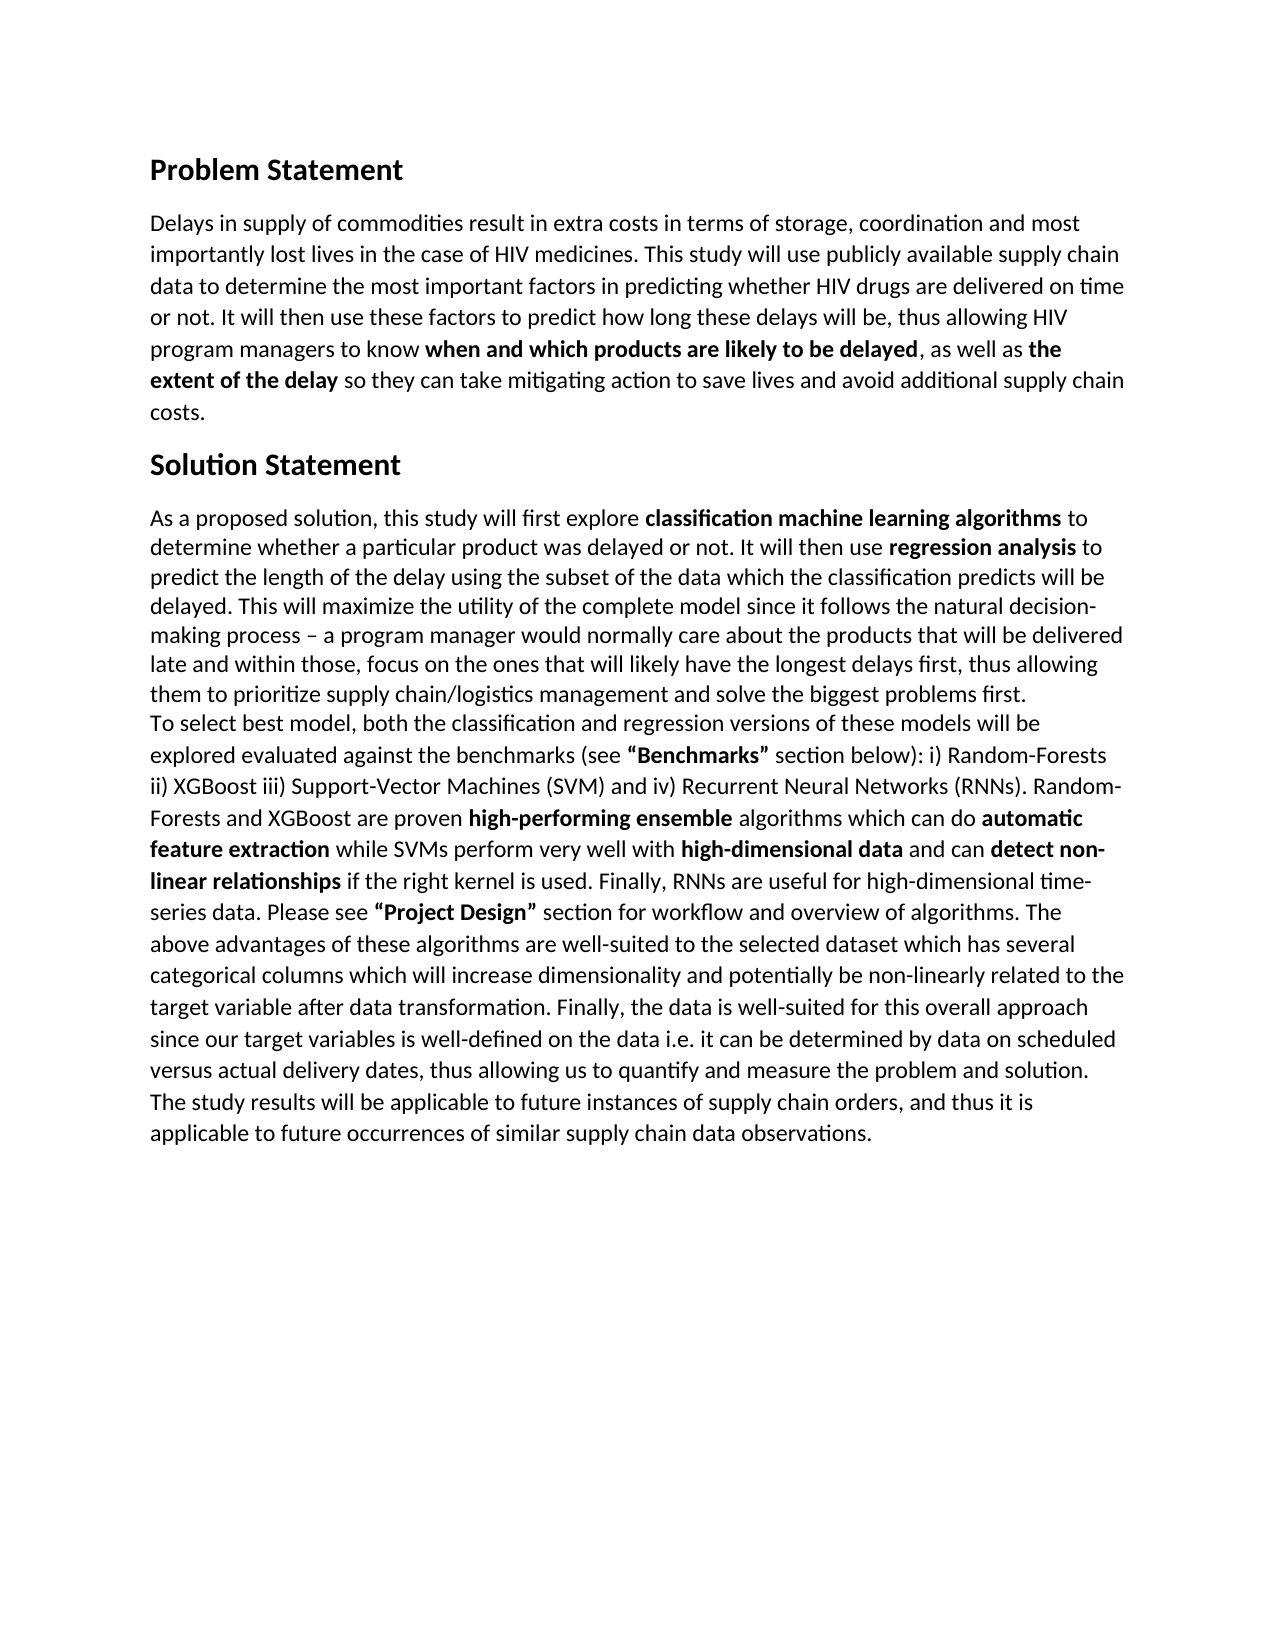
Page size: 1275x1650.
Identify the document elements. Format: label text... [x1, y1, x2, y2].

text As a proposed solution, this study will first explore classification machine learning algorithms to determine whether a particular product was delayed or not. It will then use regression analysis to predict the length of the delay using the subset of the data which the classification predicts will be delayed. This will maximize the utility of the complete model since it follows the natural decision-making process – a program manager would normally care about the products that will be delivered late and within those, focus on the ones that will likely have the longest delays first, thus allowing them to prioritize supply chain/logistics management and solve the biggest problems first. [150, 503, 1125, 708]
text Solution Statement [150, 445, 1125, 483]
text Delays in supply of commodities result in extra costs in terms of storage, coordination and most importantly lost lives in the case of HIV medicines. This study will use publicly available supply chain data to determine the most important factors in predicting whether HIV drugs are delivered on time or not. It will then use these factors to predict how long these delays will be, thus allowing HIV program managers to know when and which products are likely to be delayed, as well as the extent of the delay so they can take mitigating action to save lives and avoid additional supply chain costs. [150, 208, 1125, 426]
text To select best model, both the classification and regression versions of these models will be explored evaluated against the benchmarks (see “Benchmarks” section below): i) Random-Forests ii) XGBoost iii) Support-Vector Machines (SVM) and iv) Recurrent Neural Networks (RNNs). Random-Forests and XGBoost are proven high-performing ensemble algorithms which can do automatic feature extraction while SVMs perform very well with high-dimensional data and can detect non-linear relationships if the right kernel is used. Finally, RNNs are useful for high-dimensional time-series data. Please see “Project Design” section for workflow and overview of algorithms. The above advantages of these algorithms are well-suited to the selected dataset which has several categorical columns which will increase dimensionality and potentially be non-linearly related to the target variable after data transformation. Finally, the data is well-suited for this overall approach since our target variables is well-defined on the data i.e. it can be determined by data on scheduled versus actual delivery dates, thus allowing us to quantify and measure the problem and solution. The study results will be applicable to future instances of supply chain orders, and thus it is applicable to future occurrences of similar supply chain data observations. [150, 708, 1125, 1148]
text Problem Statement [150, 150, 1125, 188]
